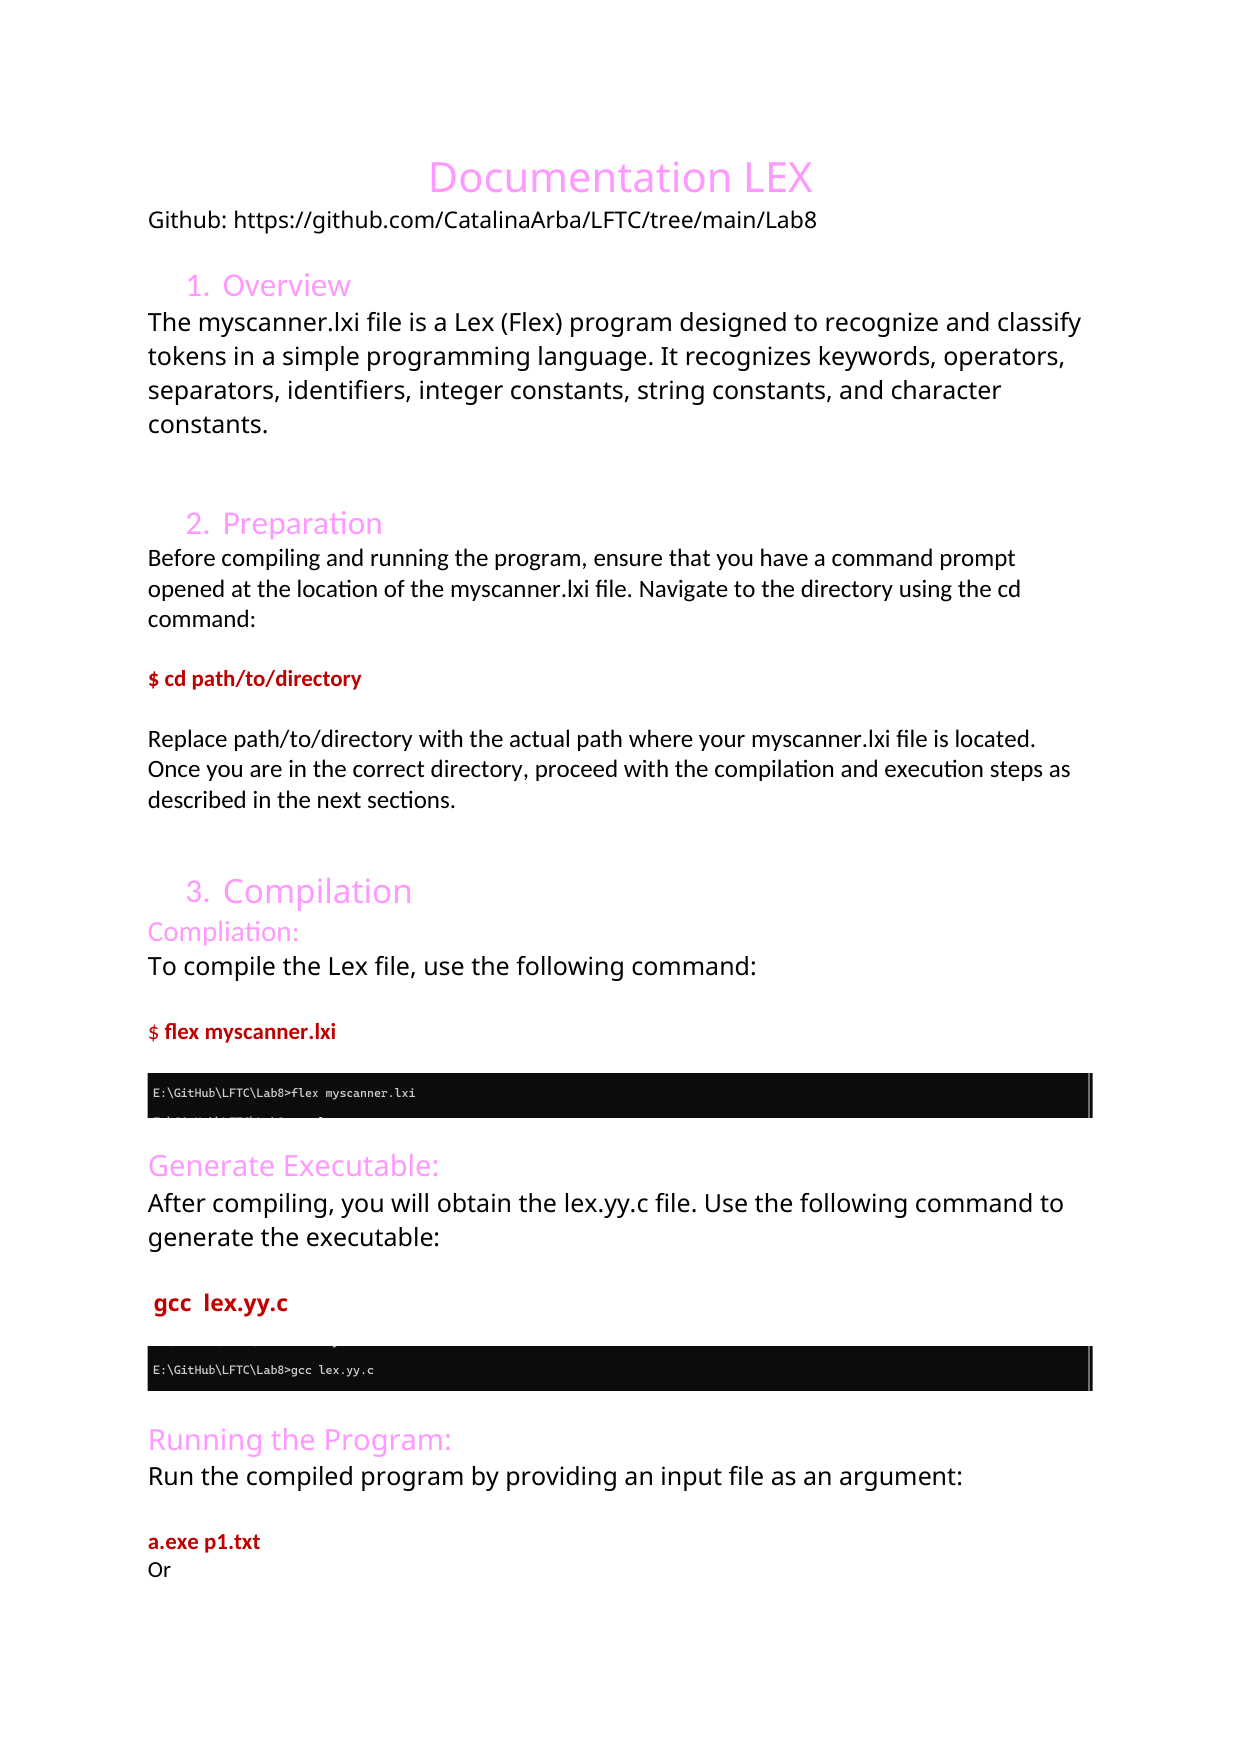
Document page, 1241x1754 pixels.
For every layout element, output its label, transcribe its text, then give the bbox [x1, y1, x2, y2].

picture [147, 1073, 1093, 1118]
text a.exe p1.txt [148, 1527, 1093, 1555]
text After compiling, you will obtain the lex.yy.c file. Use the following command to generate the executable: [148, 1185, 1093, 1253]
text Generate Executable: [148, 1146, 1093, 1185]
text Run the compiled program by providing an input file as an argument: [148, 1459, 1093, 1493]
text Or [148, 1555, 1093, 1583]
text Once you are in the correct directory, proceed with the compilation and execution steps as described in the next sections. [148, 753, 1093, 814]
list Compilation [185, 868, 1093, 913]
text $ flex myscanner.lxi [148, 1017, 1093, 1045]
text The myscanner.lxi file is a Lex (Flex) program designed to recognize and classify tokens in a simple programming language. It recognizes keywords, operators, separators, identifiers, integer constants, string constants, and character constants. [148, 304, 1093, 441]
text gcc lex.yy.c [148, 1287, 1093, 1319]
picture [147, 1346, 1093, 1391]
text Before compiling and running the program, ensure that you have a command prompt opened at the location of the myscanner.lxi file. Navigate to the directory using the cd command: [148, 542, 1093, 634]
text $ cd path/to/directory [148, 664, 1093, 692]
text Running the Program: [148, 1419, 1093, 1459]
text Compliation: [148, 913, 1093, 949]
list Overview [185, 264, 1093, 304]
text Replace path/to/directory with the actual path where your myscanner.lxi file is located. [148, 723, 1093, 753]
text Github: https://github.com/CatalinaArba/LFTC/tree/main/Lab8 [148, 204, 1093, 236]
text To compile the Lex file, use the following command: [148, 949, 1093, 983]
list Preparation [185, 502, 1093, 542]
text Documentation LEX [148, 148, 1093, 204]
